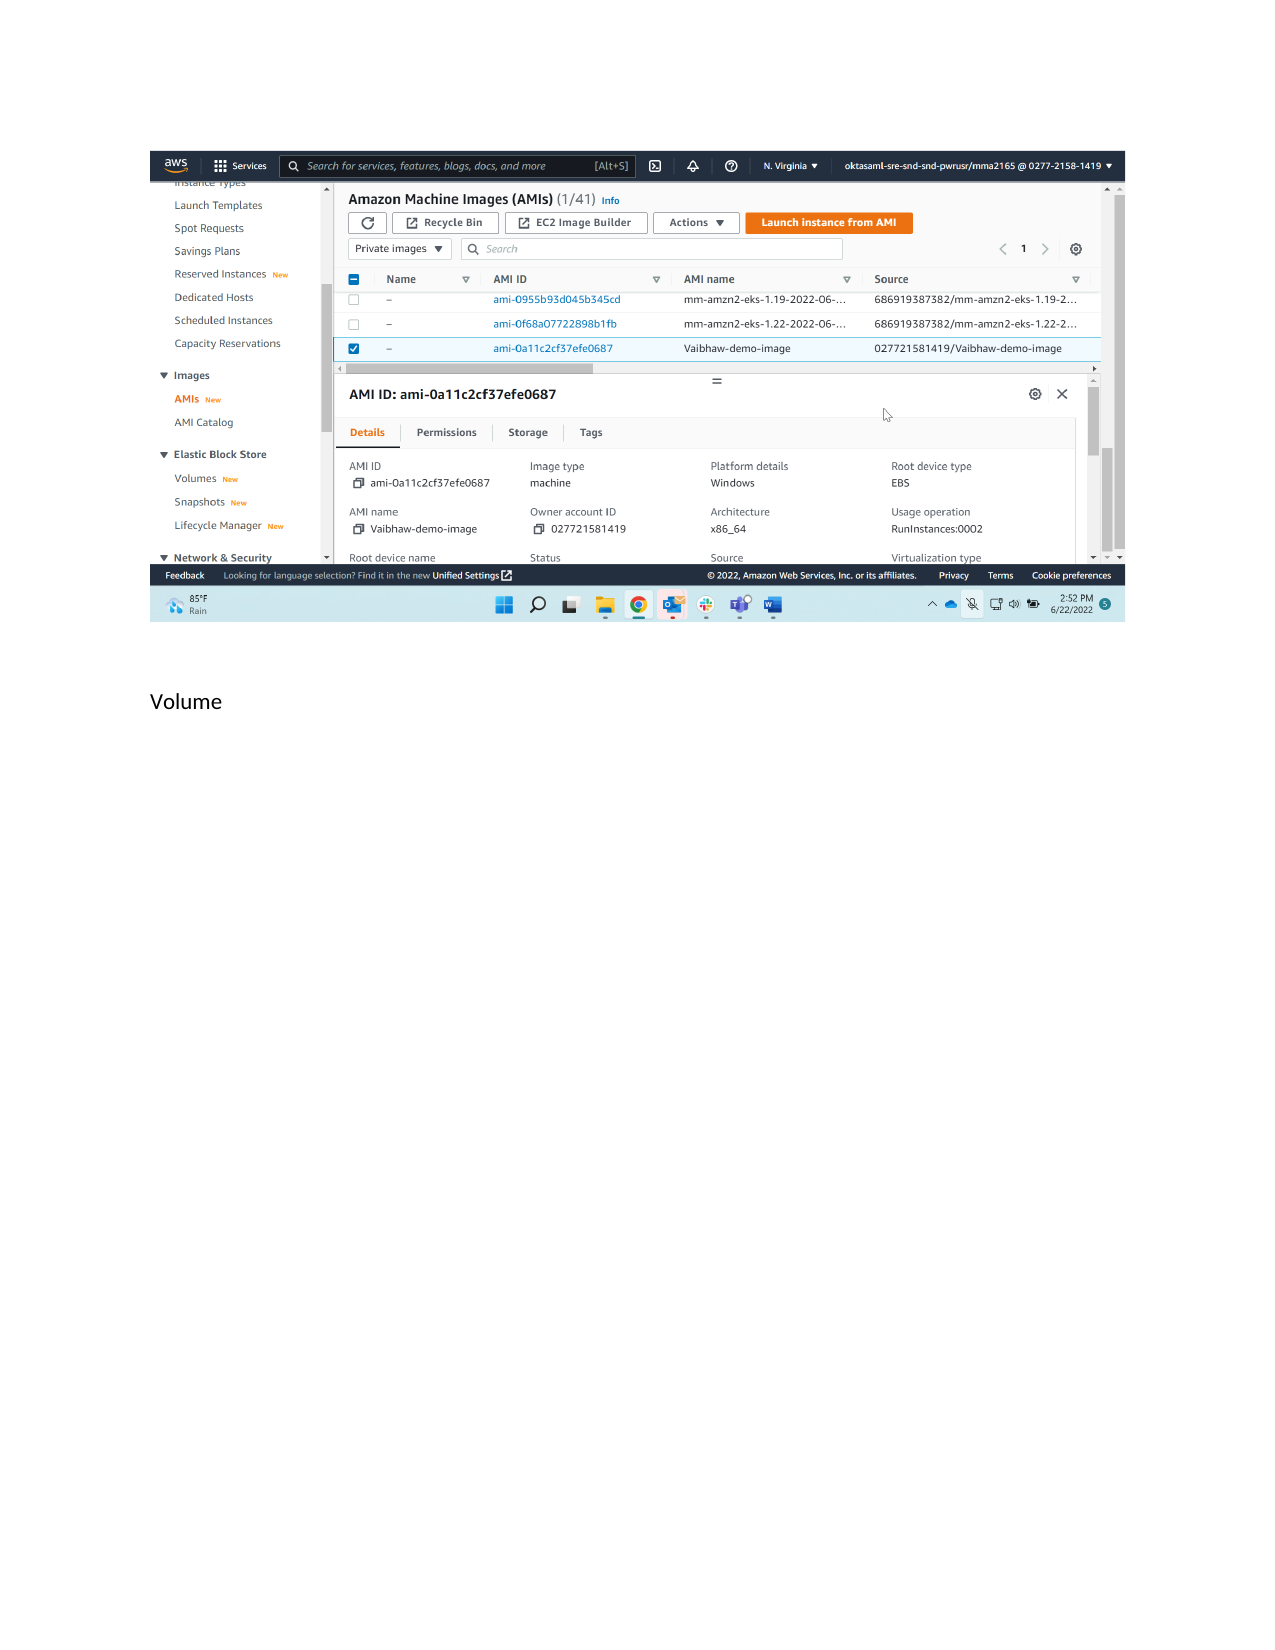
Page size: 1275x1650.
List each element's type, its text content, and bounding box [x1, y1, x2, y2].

text Volume [150, 687, 1125, 715]
picture [150, 150, 1125, 622]
